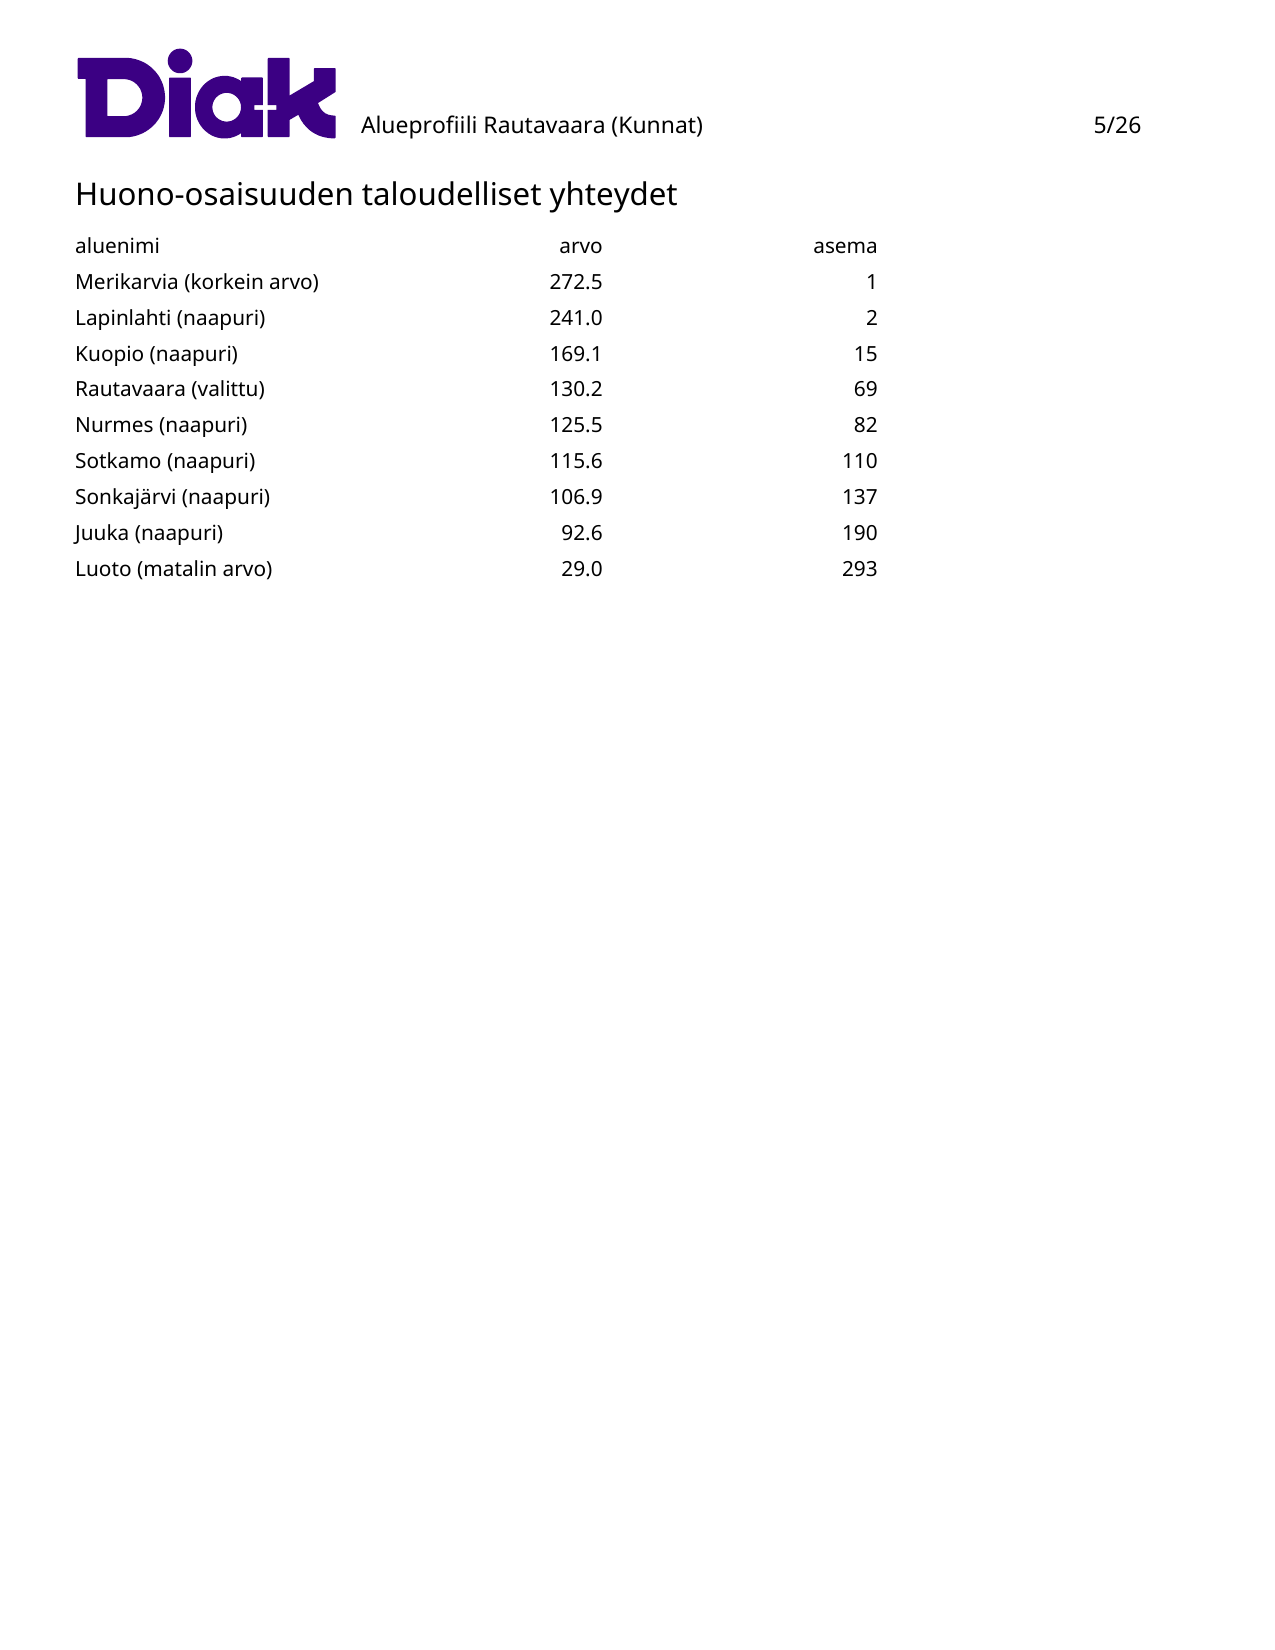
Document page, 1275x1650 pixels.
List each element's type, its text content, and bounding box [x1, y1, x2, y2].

table_cell Luoto (matalin arvo) [64, 551, 339, 586]
table_cell 293 [614, 551, 889, 586]
table_cell 272.5 [339, 263, 614, 299]
table_cell Lapinlahti (naapuri) [64, 299, 339, 335]
table_cell 115.6 [339, 443, 614, 479]
table_cell 137 [614, 479, 889, 514]
table_cell Sotkamo (naapuri) [64, 443, 339, 479]
table_cell 1 [614, 263, 889, 299]
table_cell 106.9 [339, 479, 614, 514]
table_cell 110 [614, 443, 889, 479]
table_header arvo [339, 227, 614, 263]
table_cell 241.0 [339, 299, 614, 335]
table_cell 2 [614, 299, 889, 335]
table_cell Rautavaara (valittu) [64, 371, 339, 407]
table_cell 29.0 [339, 551, 614, 586]
table_cell Kuopio (naapuri) [64, 335, 339, 371]
table_cell 130.2 [339, 371, 614, 407]
subtitle Huono-osaisuuden taloudelliset yhteydet [75, 172, 1200, 214]
table_cell 69 [614, 371, 889, 407]
table_cell 125.5 [339, 407, 614, 443]
table_cell Juuka (naapuri) [64, 515, 339, 551]
table_cell Sonkajärvi (naapuri) [64, 479, 339, 514]
table_cell 169.1 [339, 335, 614, 371]
table_cell Nurmes (naapuri) [64, 407, 339, 443]
table_cell 92.6 [339, 515, 614, 551]
table_cell 15 [614, 335, 889, 371]
table_cell 190 [614, 515, 889, 551]
table_header asema [614, 227, 889, 263]
table_header aluenimi [64, 227, 339, 263]
table_cell Merikarvia (korkein arvo) [64, 263, 339, 299]
table_cell 82 [614, 407, 889, 443]
